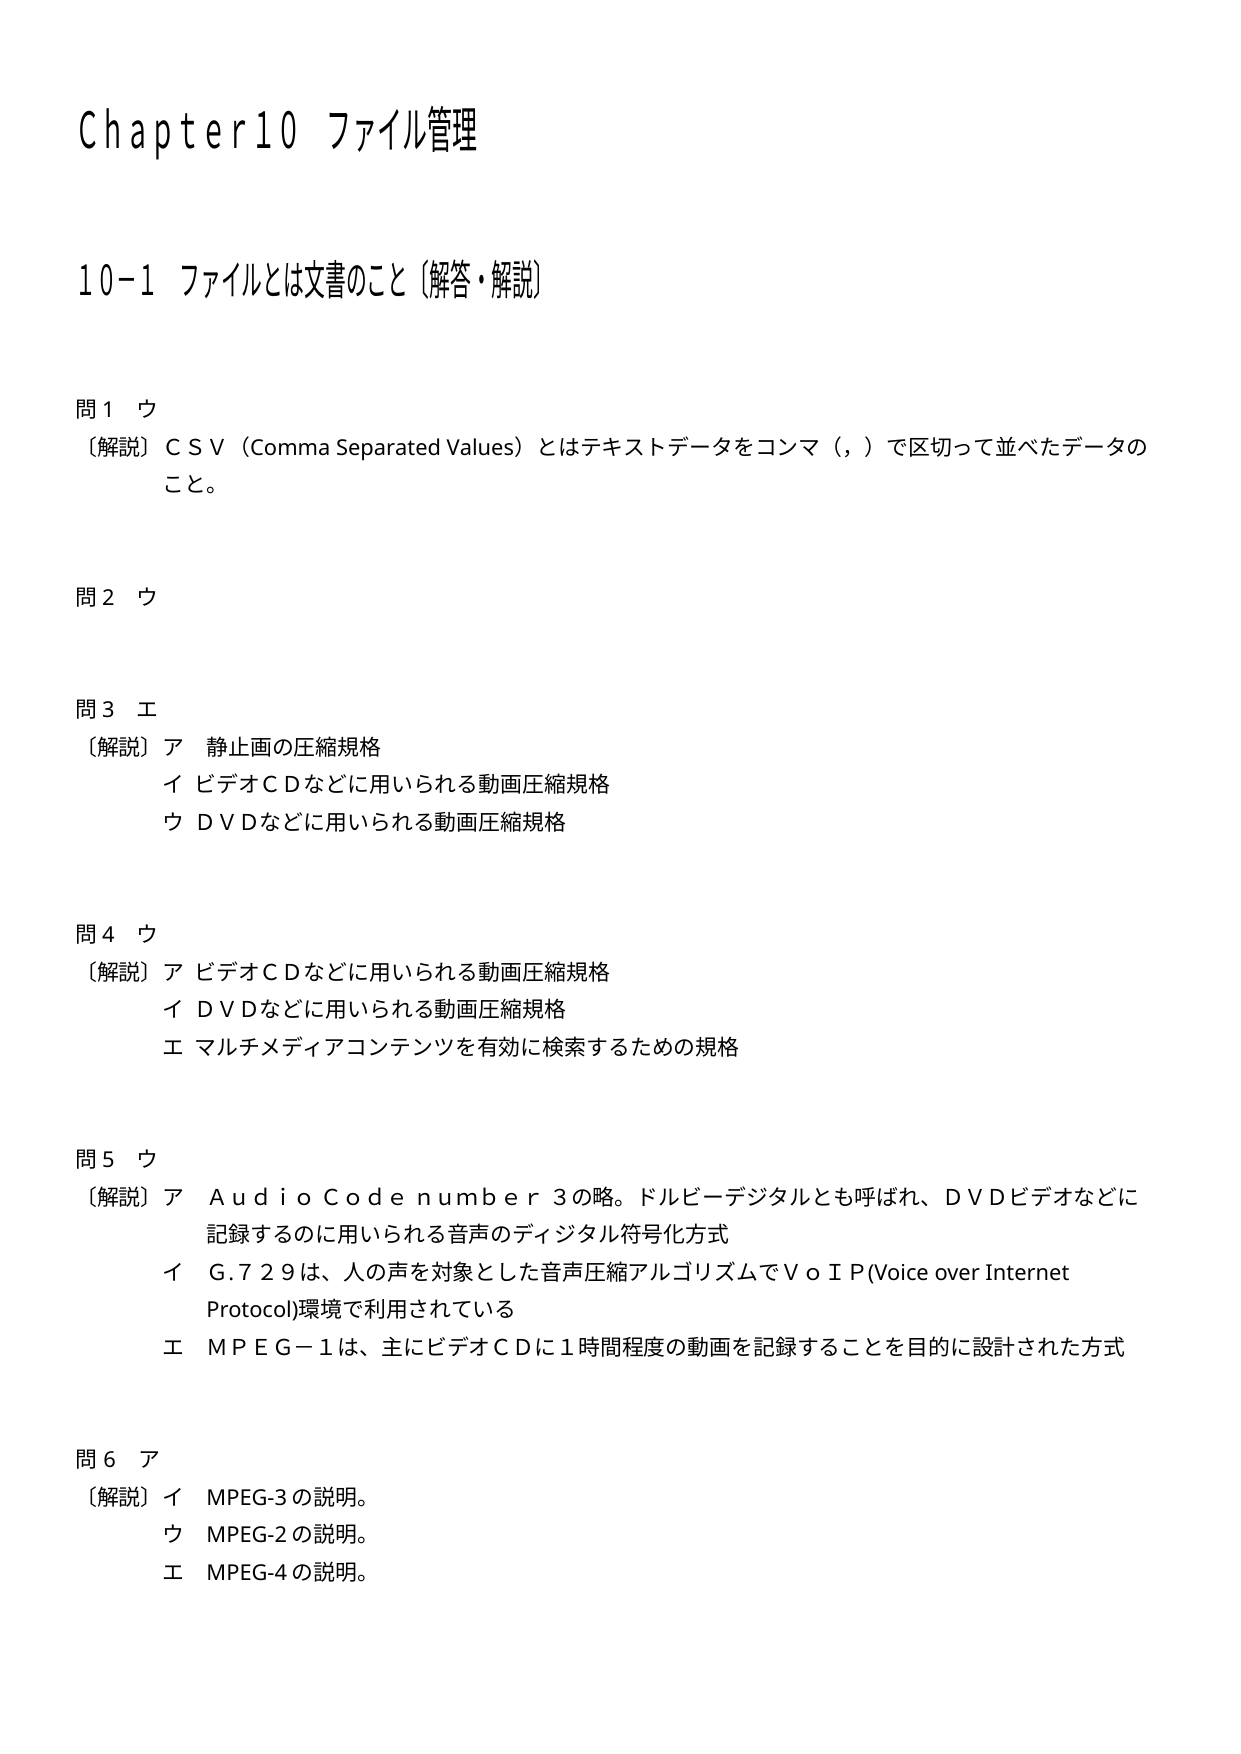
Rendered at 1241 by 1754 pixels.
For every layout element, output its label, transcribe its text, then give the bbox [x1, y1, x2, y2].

text 問 1 ウ [75, 389, 1165, 427]
text イ ＤＶＤなどに用いられる動画圧縮規格 [75, 989, 1165, 1027]
text 問 5 ウ [75, 1139, 1165, 1177]
text Protocol)環境で利用されている [75, 1289, 1165, 1327]
text 〔解説〕ア 静止画の圧縮規格 [75, 727, 1165, 764]
text １０－１ ファイルとは文書のこと〔解答・解説〕 [75, 239, 1165, 314]
text 記録するのに用いられる音声のディジタル符号化方式 [75, 1214, 1165, 1252]
text エ マルチメディアコンテンツを有効に検索するための規格 [75, 1027, 1165, 1064]
text 問 6 ア [75, 1439, 1165, 1477]
text 問 4 ウ [75, 914, 1165, 952]
text エ ＭＰＥＧ－１は、主にビデオＣＤに１時間程度の動画を記録することを目的に設計された方式 [75, 1327, 1165, 1364]
text Ｃｈａｐｔｅｒ１０ ファイル管理 [75, 89, 1165, 164]
text エ MPEG-4の説明。 [75, 1552, 1165, 1589]
text 〔解説〕ＣＳＶ（Comma Separated Values）とはテキストデータをコンマ（，）で区切って並べたデータのこと。 [75, 427, 1165, 502]
text 問 3 エ [75, 689, 1165, 727]
text 〔解説〕ア ビデオＣＤなどに用いられる動画圧縮規格 [75, 952, 1165, 989]
text ウ MPEG-2の説明。 [75, 1514, 1165, 1552]
text イ Ｇ.７２９は、人の声を対象とした音声圧縮アルゴリズムでＶｏＩＰ(Voice over Internet [75, 1252, 1165, 1289]
text 問 2 ウ [75, 577, 1165, 614]
text 〔解説〕ア Ａｕｄｉｏ Ｃｏｄｅ ｎｕｍｂｅｒ ３の略。ドルビーデジタルとも呼ばれ、ＤＶＤビデオなどに [75, 1177, 1165, 1214]
text ウ ＤＶＤなどに用いられる動画圧縮規格 [75, 802, 1165, 839]
text イ ビデオＣＤなどに用いられる動画圧縮規格 [75, 764, 1165, 802]
text 〔解説〕イ MPEG-3の説明。 [75, 1477, 1165, 1514]
